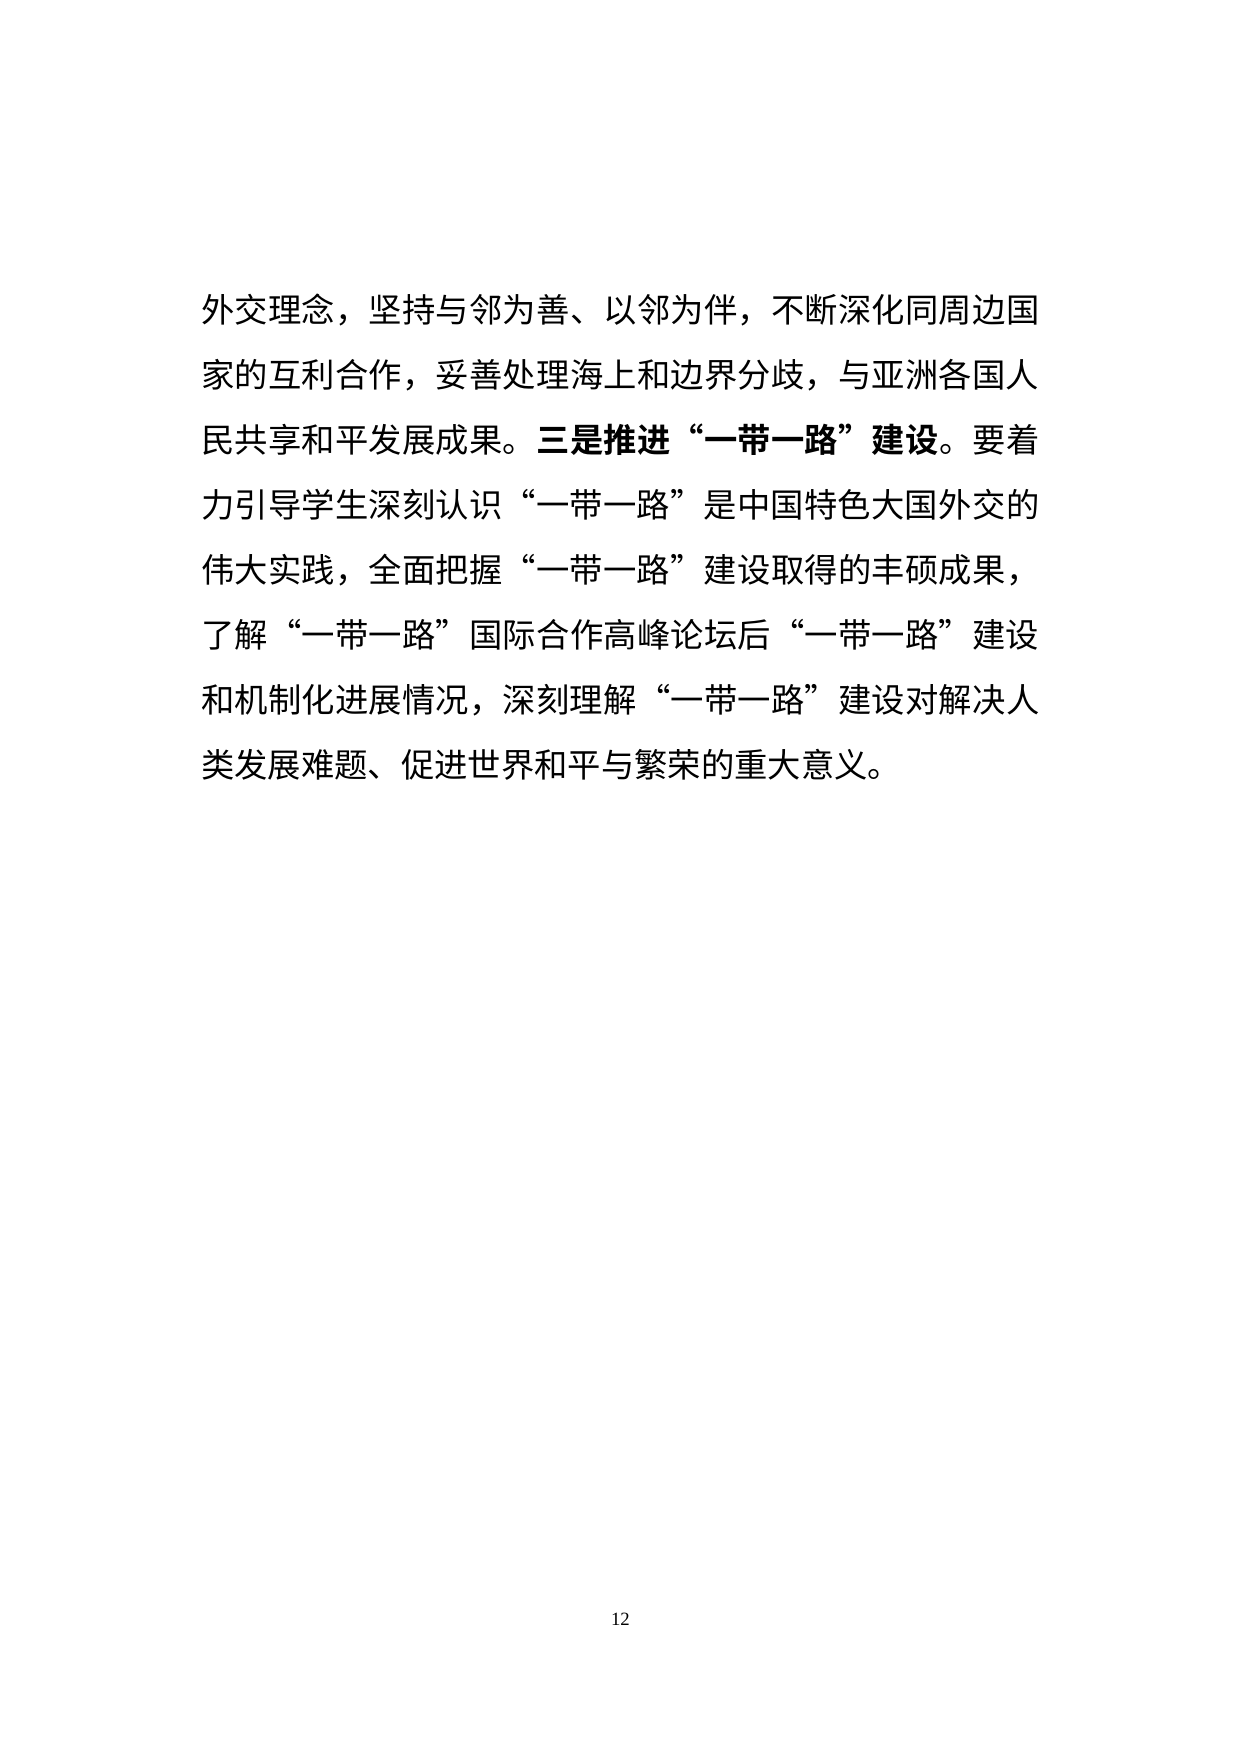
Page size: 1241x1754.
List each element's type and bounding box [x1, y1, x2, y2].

text [201, 276, 1039, 796]
